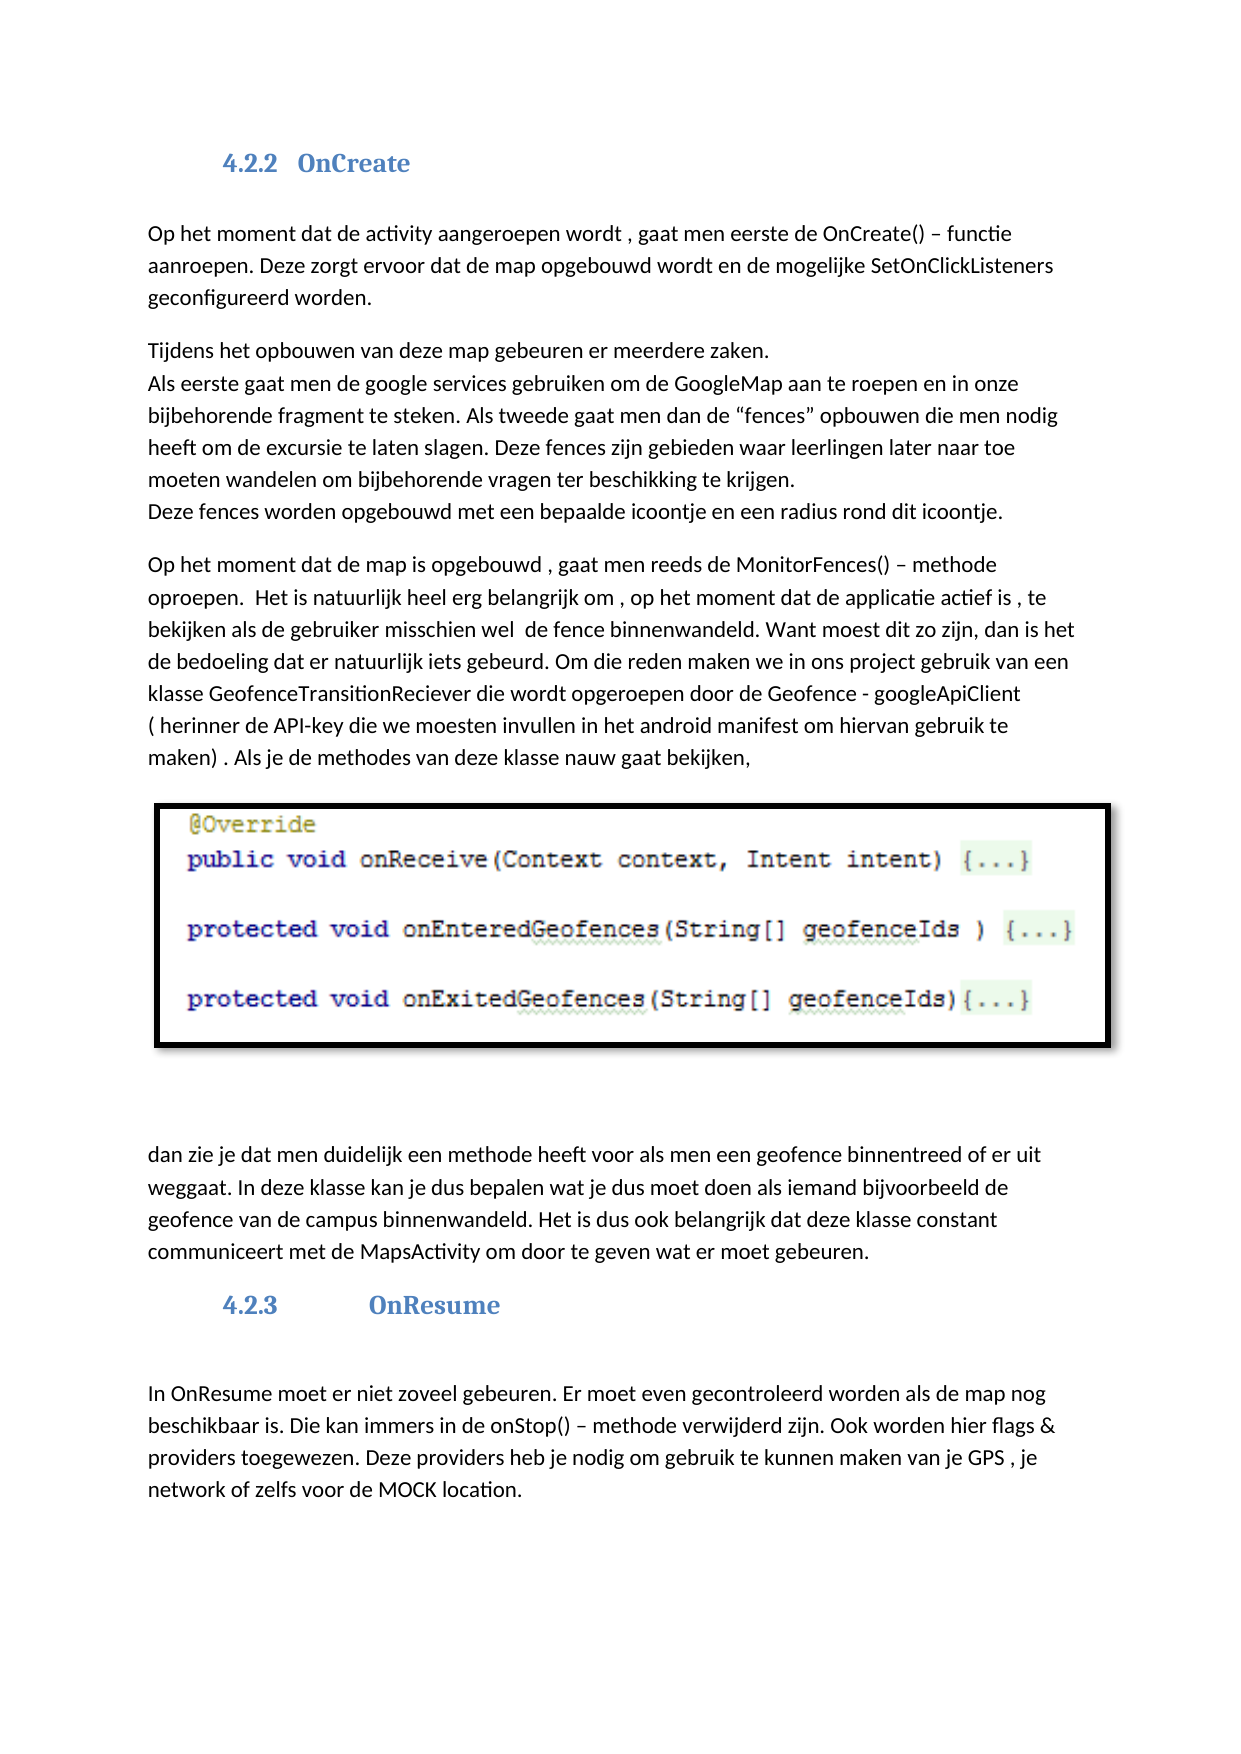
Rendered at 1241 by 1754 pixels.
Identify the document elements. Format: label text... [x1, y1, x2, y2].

text Op het moment dat de map is opgebouwd , gaat men reeds de MonitorFences() – methode oproepen. Het is natuurlijk heel erg belangrijk om , op het moment dat de applicatie actief is , te bekijken als de gebruiker misschien wel de fence binnenwandeld. Want moest dit zo zijn, dan is het de bedoeling dat er natuurlijk iets gebeurd. Om die reden maken we in ons project gebruik van een klasse GeofenceTransitionReciever die wordt opgeroepen door de Geofence - googleApiClient ( herinner de API-key die we moesten invullen in het android manifest om hiervan gebruik te maken) . Als je de methodes van deze klasse nauw gaat bekijken, [148, 550, 1093, 772]
text Tijdens het opbouwen van deze map gebeuren er meerdere zaken. Als eerste gaat men de google services gebruiken om de GoogleMap aan te roepen en in onze bijbehorende fragment te steken. Als tweede gaat men dan de “fences” opbouwen die men nodig heeft om de excursie te laten slagen. Deze fences zijn gebieden waar leerlingen later naar toe moeten wandelen om bijbehorende vragen ter beschikking te krijgen. Deze fences worden opgebouwd met een bepaalde icoontje en een radius rond dit icoontje. [148, 336, 1093, 525]
subtitle OnCreate [223, 148, 1093, 214]
text Op het moment dat de activity aangeroepen wordt , gaat men eerste de OnCreate() – functie aanroepen. Deze zorgt ervoor dat de map opgebouwd wordt en de mogelijke SetOnClickListeners geconfigureerd worden. [148, 219, 1093, 311]
text In OnResume moet er niet zoveel gebeuren. Er moet even gecontroleerd worden als de map nog beschikbaar is. Die kan immers in de onStop() – methode verwijderd zijn. Ook worden hier flags & providers toegewezen. Deze providers heb je nodig om gebruik te kunnen maken van je GPS , je network of zelfs voor de MOCK location. [148, 1379, 1093, 1503]
picture [160, 809, 1105, 1042]
subtitle OnResume [223, 1290, 1093, 1321]
text dan zie je dat men duidelijk een methode heeft voor als men een geofence binnentreed of er uit weggaat. In deze klasse kan je dus bepalen wat je dus moet doen als iemand bijvoorbeeld de geofence van de campus binnenwandeld. Het is dus ook belangrijk dat deze klasse constant communiceert met de MapsActivity om door te geven wat er moet gebeuren. [148, 1140, 1093, 1265]
